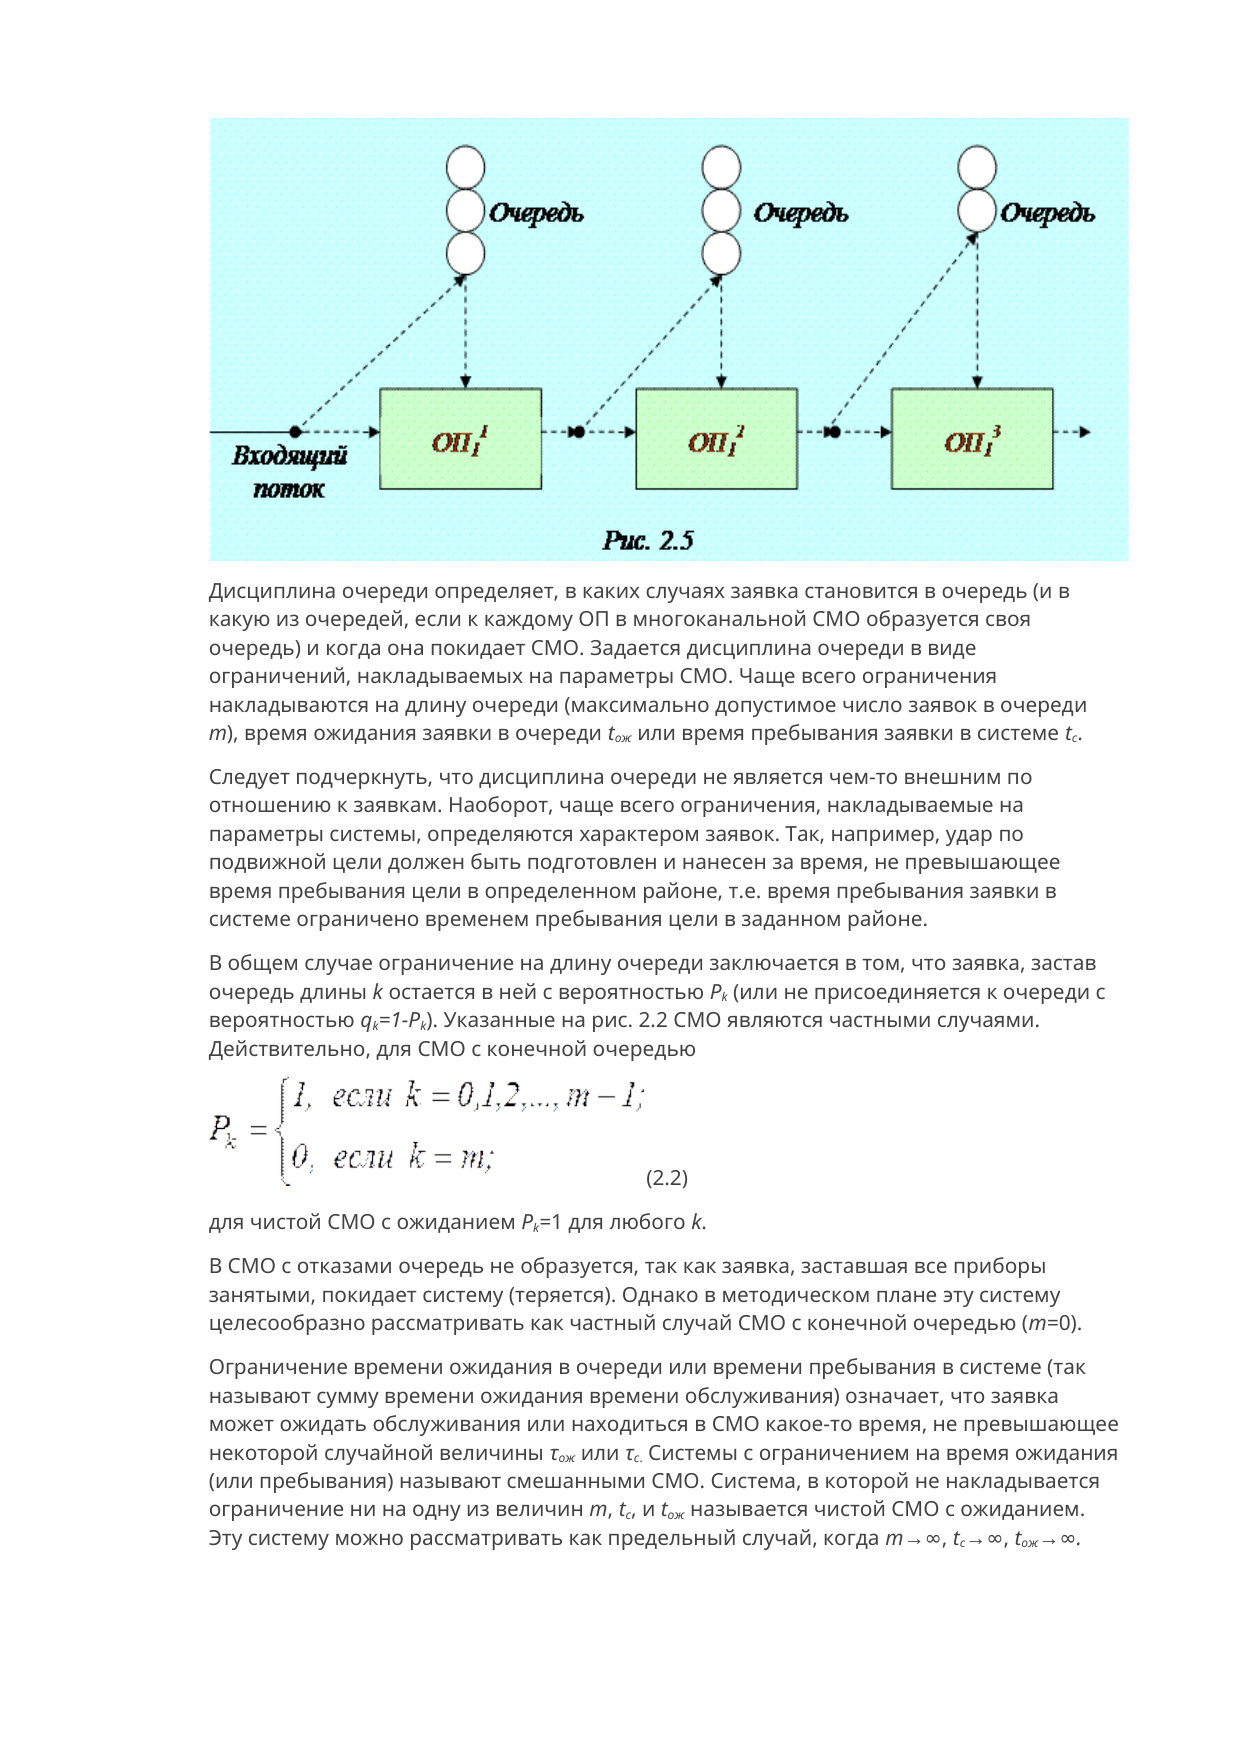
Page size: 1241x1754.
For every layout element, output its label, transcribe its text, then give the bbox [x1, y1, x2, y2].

text для чистой СМО с ожиданием Pk=1 для любого k. [208, 1207, 1120, 1236]
text Ограничение времени ожидания в очереди или времени пребывания в системе (так называют сумму времени ожидания времени обслуживания) означает, что заявка может ожидать обслуживания или находиться в СМО какое-то время, не превышающее некоторой случайной величины τож или τс. Системы с ограничением на время ожидания (или пребывания) называют смешанными СМО. Система, в которой не накладывается ограничение ни на одну из величин m, tс, и tож называется чистой СМО с ожиданием. Эту систему можно рассматривать как предельный случай, когда m→∞, tc→∞, tож→∞. [208, 1352, 1120, 1551]
text В СМО с отказами очередь не образуется, так как заявка, заставшая все приборы занятыми, покидает систему (теряется). Однако в методическом плане эту систему целесообразно рассматривать как частный случай СМО с конечной очередью (m=0). [208, 1251, 1120, 1337]
picture [208, 1077, 646, 1186]
text Дисциплина очереди определяет, в каких случаях заявка становится в очередь (и в какую из очередей, если к каждому ОП в многоканальной СМО образуется своя очередь) и когда она покидает СМО. Задается дисциплина очереди в виде ограничений, накладываемых на параметры СМО. Чаще всего ограничения накладываются на длину очереди (максимально допустимое число заявок в очереди m), время ожидания заявки в очереди tож или время пребывания заявки в системе tс. [208, 576, 1120, 747]
text В общем случае ограничение на длину очереди заключается в том, что заявка, застав очередь длины k остается в ней с вероятностью Pk (или не присоединяется к очереди с вероятностью qk=1-Pk). Указанные на рис. 2.2 СМО являются частными случаями. Действительно, для СМО с конечной очередью [208, 948, 1120, 1062]
text Следует подчеркнуть, что дисциплина очереди не является чем-то внешним по отношению к заявкам. Наоборот, чаще всего ограничения, накладываемые на параметры системы, определяются характером заявок. Так, например, удар по подвижной цели должен быть подготовлен и нанесен за время, не превышающее время пребывания цели в определенном районе, т.е. время пребывания заявки в системе ограничено временем пребывания цели в заданном районе. [208, 762, 1120, 933]
picture [208, 118, 1129, 561]
